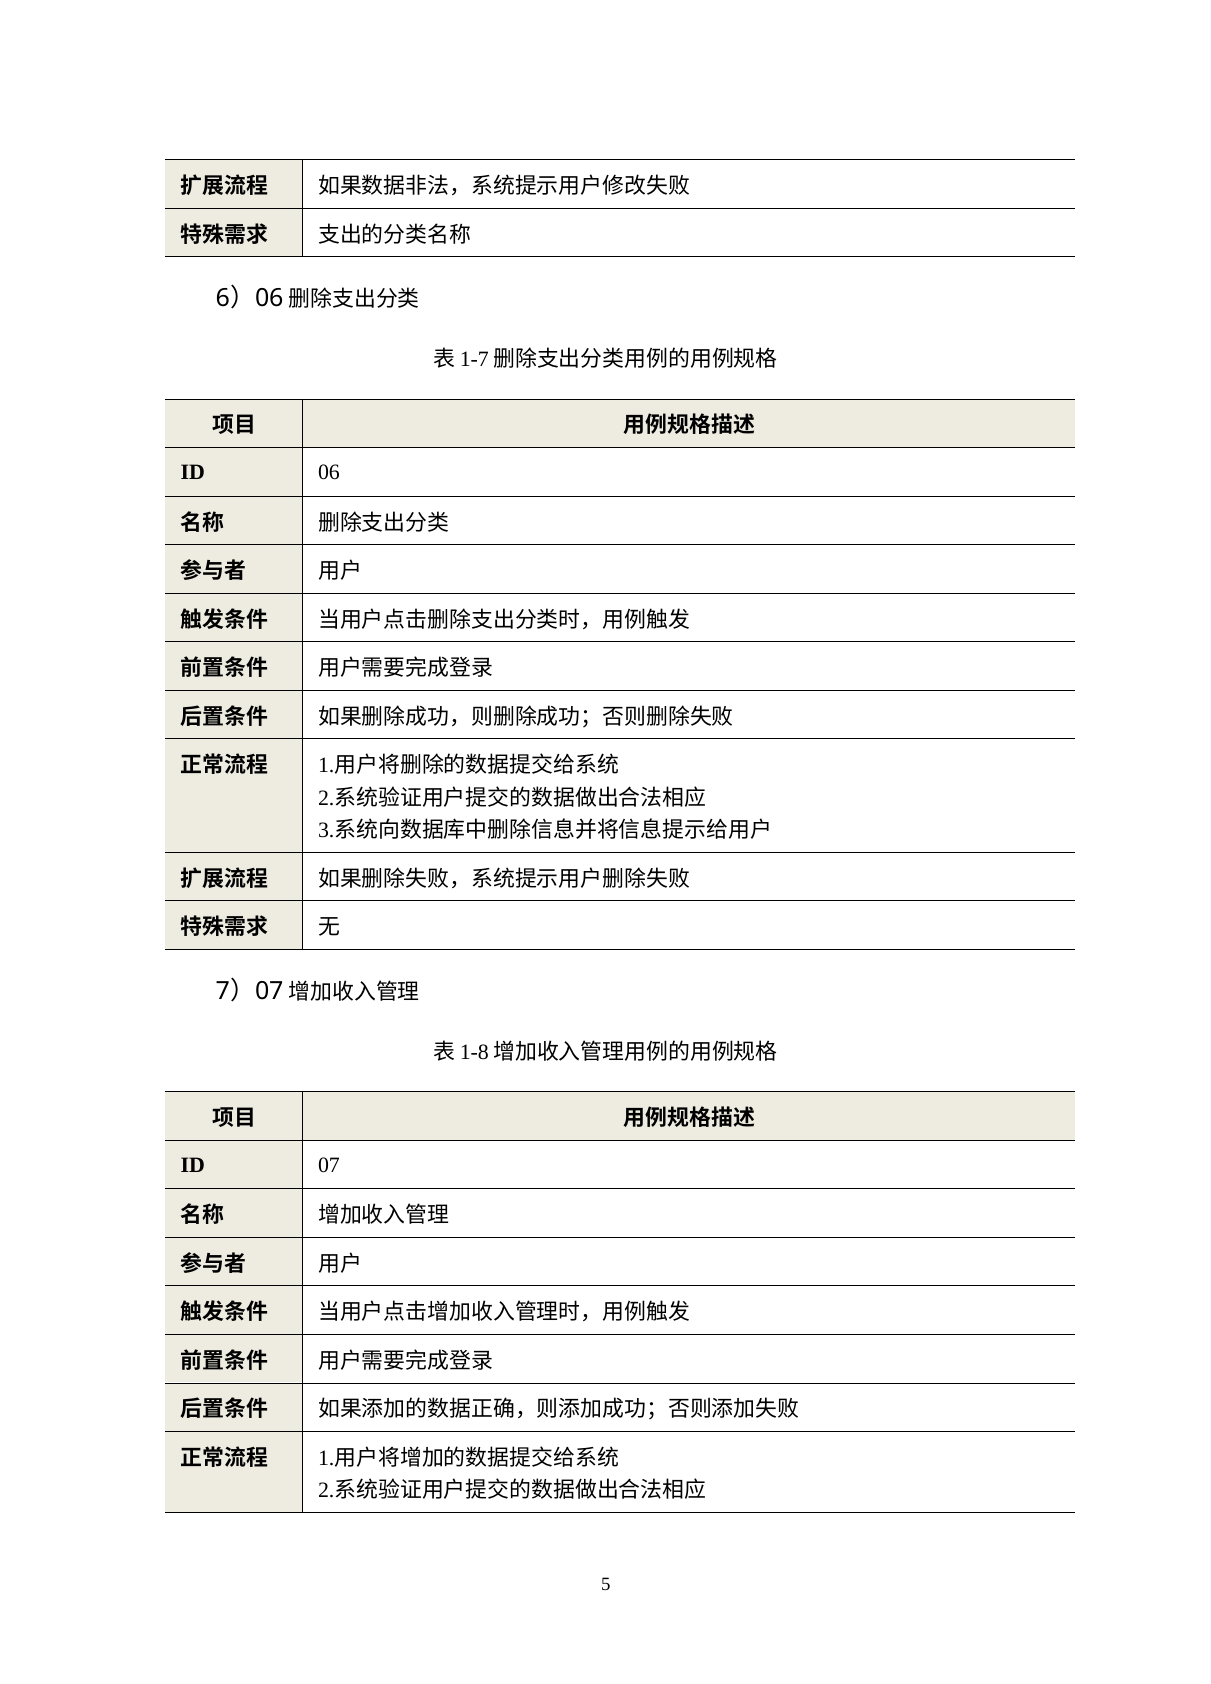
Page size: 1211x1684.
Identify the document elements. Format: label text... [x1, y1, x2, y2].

table_cell ID [165, 448, 302, 496]
table_cell 参与者 [165, 1238, 302, 1285]
table_cell 触发条件 [165, 594, 302, 641]
table_cell 特殊需求 [165, 209, 302, 256]
table_header 用例规格描述 [303, 1092, 1075, 1140]
table_cell 扩展流程 [165, 160, 302, 208]
table_cell 无 [303, 901, 1075, 949]
table_cell 当用户点击增加收入管理时，用例触发 [303, 1286, 1075, 1334]
table_cell 06 [303, 448, 1075, 496]
table_cell 触发条件 [165, 1286, 302, 1334]
text 表1-8增加收入管理用例的用例规格 [165, 1034, 1045, 1066]
text 6）06删除支出分类 [165, 263, 1045, 328]
table_cell ID [165, 1141, 302, 1188]
table_cell 正常流程 [165, 739, 302, 852]
table_cell 如果删除失败，系统提示用户删除失败 [303, 853, 1075, 900]
table_header 项目 [165, 400, 302, 447]
table_cell 名称 [165, 497, 302, 544]
table_cell 正常流程 [165, 1432, 302, 1512]
table_cell 前置条件 [165, 1335, 302, 1382]
table_cell 参与者 [165, 545, 302, 593]
table_cell 后置条件 [165, 1384, 302, 1431]
table_cell 如果删除成功，则删除成功；否则删除失败 [303, 691, 1075, 738]
table_cell 如果添加的数据正确，则添加成功；否则添加失败 [303, 1384, 1075, 1431]
table_cell 增加收入管理 [303, 1189, 1075, 1237]
table_cell 07 [303, 1141, 1075, 1188]
table_cell 当用户点击删除支出分类时，用例触发 [303, 594, 1075, 641]
text 表1-7删除支出分类用例的用例规格 [165, 341, 1045, 373]
table_cell 用户 [303, 545, 1075, 593]
table_cell 如果数据非法，系统提示用户修改失败 [303, 160, 1075, 208]
table_cell 名称 [165, 1189, 302, 1237]
table_header 用例规格描述 [303, 400, 1075, 447]
table_header 项目 [165, 1092, 302, 1140]
table_cell 1.用户将删除的数据提交给系统 2.系统验证用户提交的数据做出合法相应 3.系统向数据库中删除信息并将信息提示给用户 [303, 739, 1075, 852]
table_cell 后置条件 [165, 691, 302, 738]
table_cell 特殊需求 [165, 901, 302, 949]
table_cell 用户 [303, 1238, 1075, 1285]
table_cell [303, 1432, 1075, 1512]
table_cell 扩展流程 [165, 853, 302, 900]
table_cell 用户需要完成登录 [303, 1335, 1075, 1382]
table_cell 支出的分类名称 [303, 209, 1075, 256]
table_cell 删除支出分类 [303, 497, 1075, 544]
table_cell 用户需要完成登录 [303, 642, 1075, 690]
text 7）07增加收入管理 [165, 956, 1045, 1021]
table_cell 前置条件 [165, 642, 302, 690]
